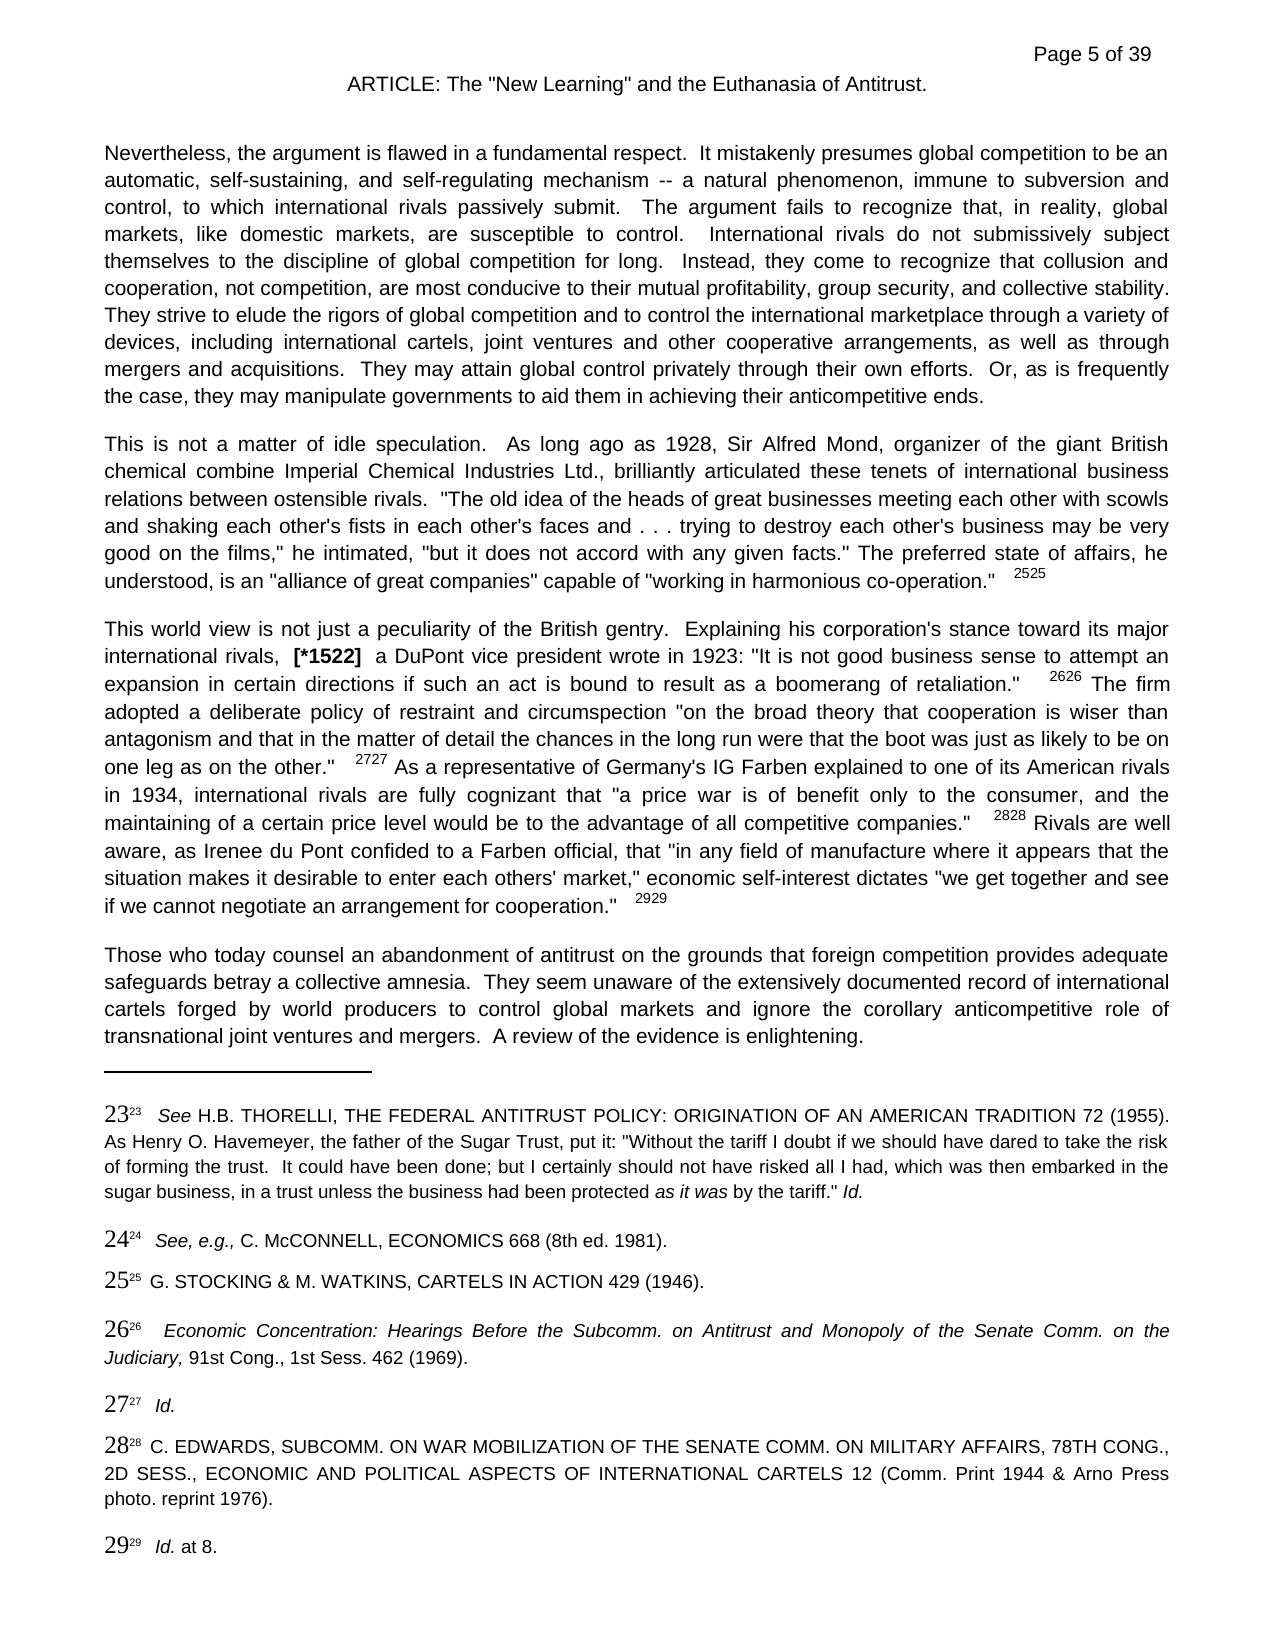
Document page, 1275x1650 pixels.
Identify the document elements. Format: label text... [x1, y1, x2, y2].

text This is not a matter of idle speculation. As long ago as 1928, Sir Alfred Mond, organizer of the giant British chemical combine Imperial Chemical Industries Ltd., brilliantly articulated these tenets of international business relations between ostensible rivals. "The old idea of the heads of great businesses meeting each other with scowls and shaking each other's fists in each other's faces and . . . trying to destroy each other's business may be very good on the films," he intimated, "but it does not accord with any given facts." The preferred state of affairs, he understood, is an "alliance of great companies" capable of "working in harmonious co-operation." 25 [104, 429, 1171, 593]
text Those who today counsel an abandonment of antitrust on the grounds that foreign competition provides adequate safeguards betray a collective amnesia. They seem unaware of the extensively documented record of international cartels forged by world producers to control global markets and ignore the corollary anticompetitive role of transnational joint ventures and mergers. A review of the evidence is enlightening. [104, 939, 1171, 1048]
text This world view is not just a peculiarity of the British gentry. Explaining his corporation's stance toward its major international rivals, [*1522] a DuPont vice president wrote in 1923: "It is not good business sense to attempt an expansion in certain directions if such an act is bound to result as a boomerang of retaliation." 26 The firm adopted a deliberate policy of restraint and circumspection "on the broad theory that cooperation is wiser than antagonism and that in the matter of detail the chances in the long run were that the boot was just as likely to be on one leg as on the other." 27 As a representative of Germany's IG Farben explained to one of its American rivals in 1934, international rivals are fully cognizant that "a price war is of benefit only to the consumer, and the maintaining of a certain price level would be to the advantage of all competitive companies." 28 Rivals are well aware, as Irenee du Pont confided to a Farben official, that "in any field of manufacture where it appears that the situation makes it desirable to enter each others' market," economic self-interest dictates "we get together and see if we cannot negotiate an arrangement for cooperation." 29 [104, 614, 1171, 919]
text Nevertheless, the argument is flawed in a fundamental respect. It mistakenly presumes global competition to be an automatic, self-sustaining, and self-regulating mechanism -- a natural phenomenon, immune to subversion and control, to which international rivals passively submit. The argument fails to recognize that, in reality, global markets, like domestic markets, are susceptible to control. International rivals do not submissively subject themselves to the discipline of global competition for long. Instead, they come to recognize that collusion and cooperation, not competition, are most conducive to their mutual profitability, group security, and collective stability. They strive to elude the rigors of global competition and to control the international marketplace through a variety of devices, including international cartels, joint ventures and other cooperative arrangements, as well as through mergers and acquisitions. They may attain global control privately through their own efforts. Or, as is frequently the case, they may manipulate governments to aid them in achieving their anticompetitive ends. [104, 137, 1171, 408]
